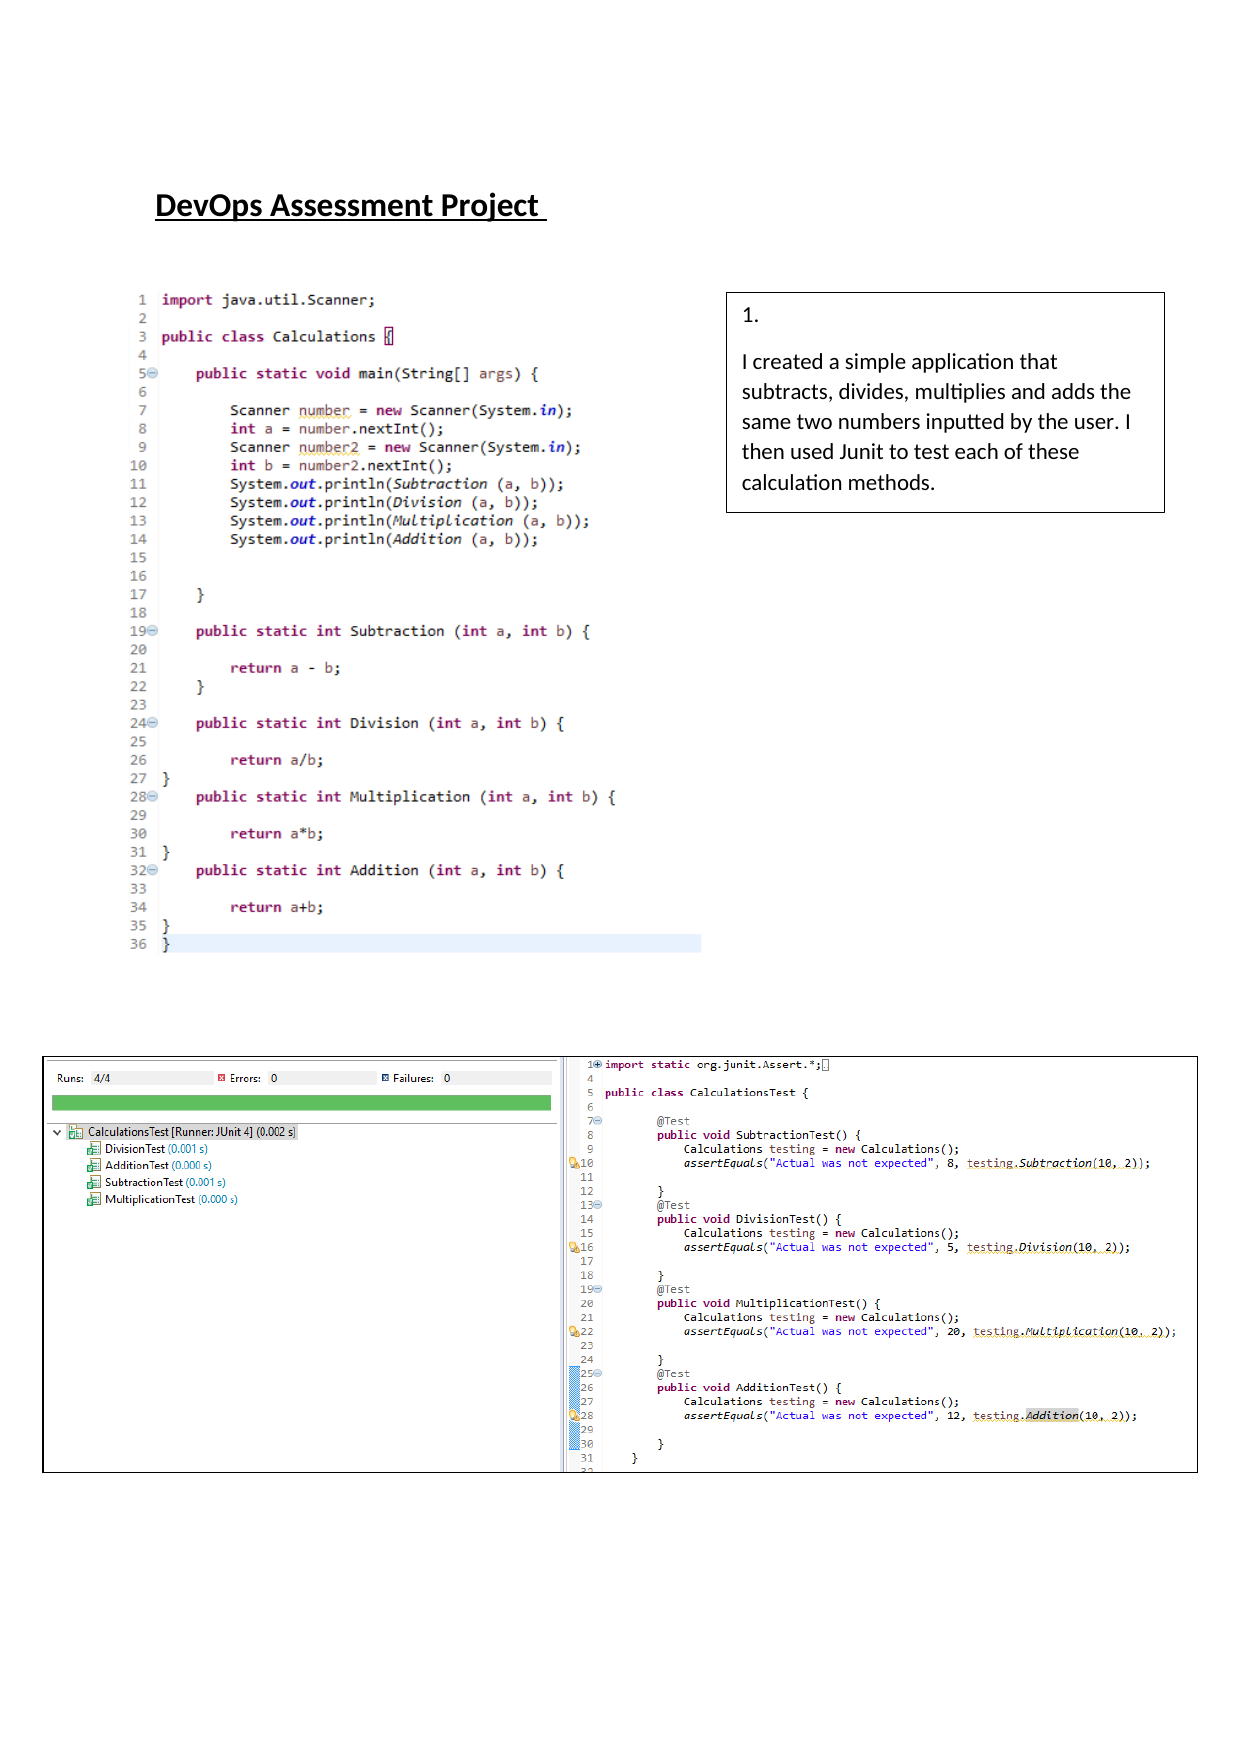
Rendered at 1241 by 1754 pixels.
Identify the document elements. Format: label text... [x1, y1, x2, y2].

text DevOps Assessment Project [150, 184, 1090, 225]
picture [44, 1057, 1197, 1472]
picture [129, 290, 702, 955]
